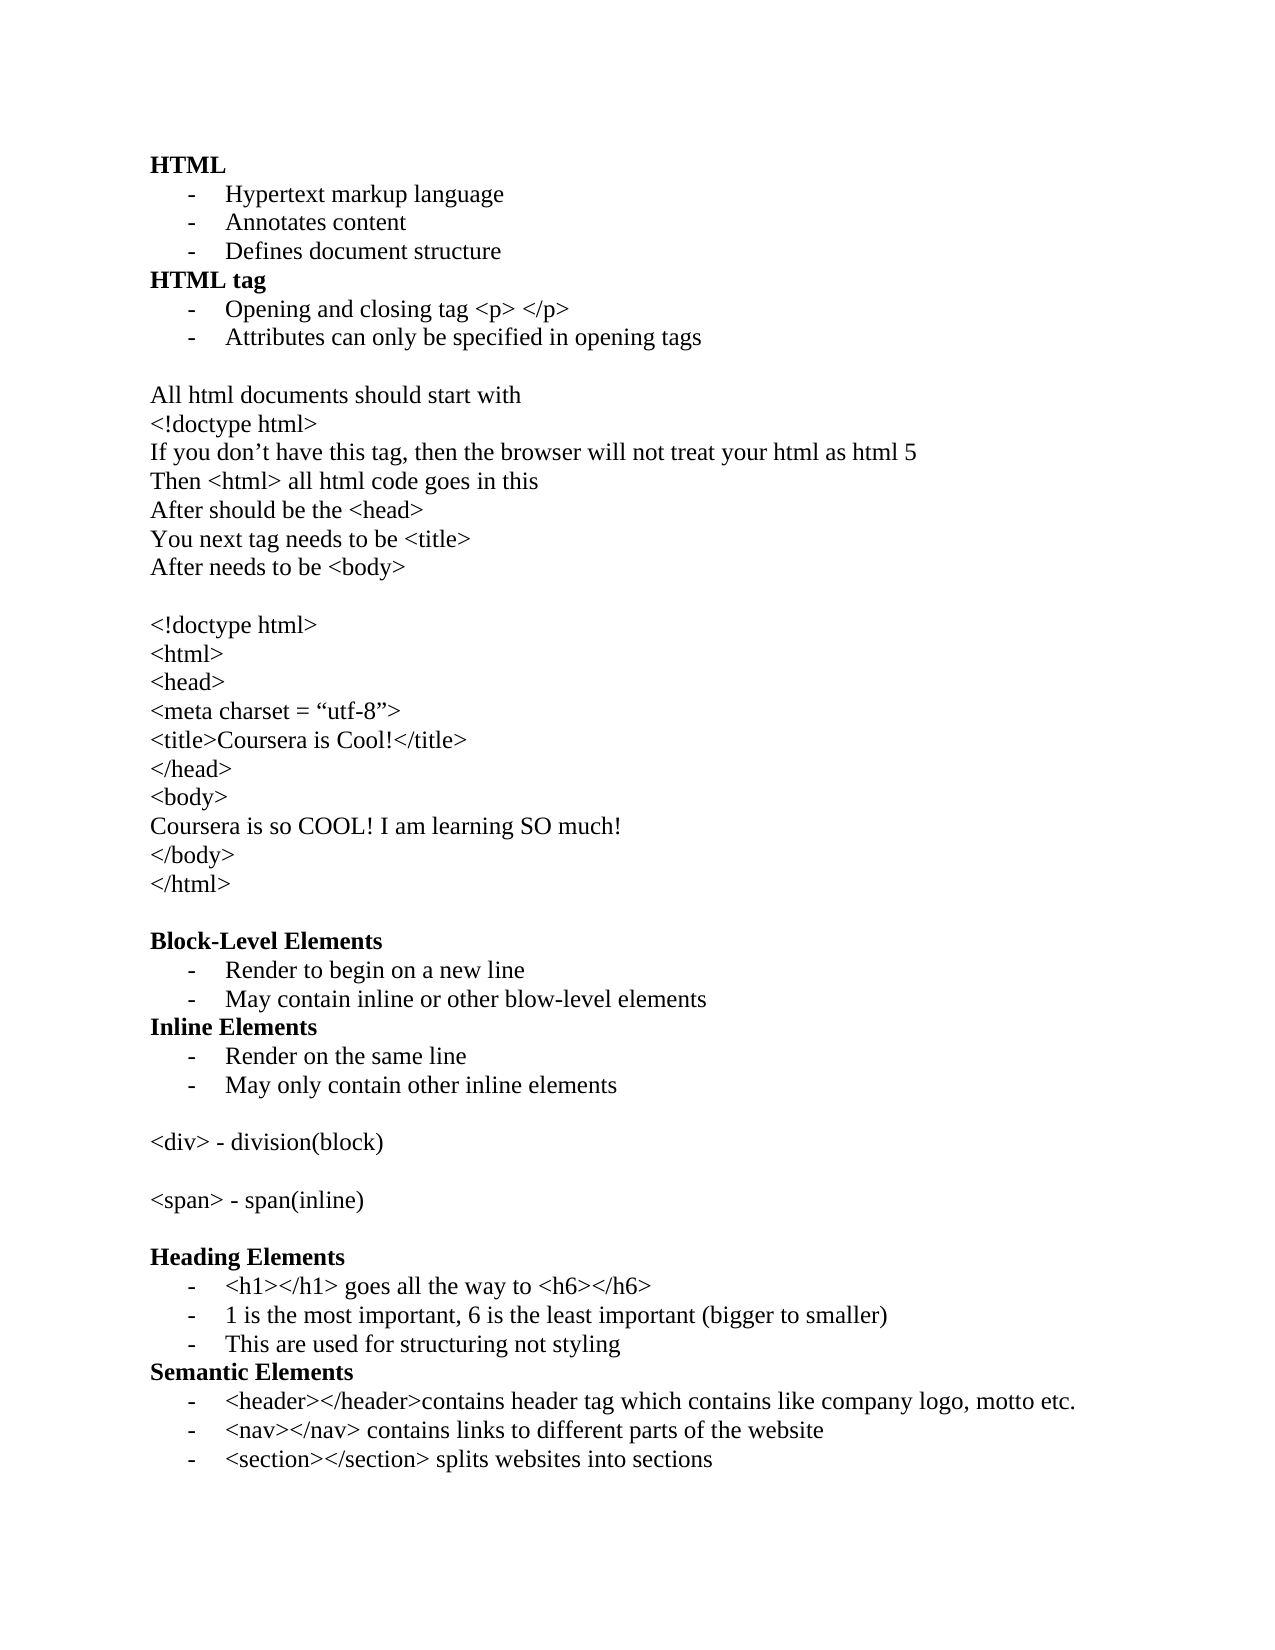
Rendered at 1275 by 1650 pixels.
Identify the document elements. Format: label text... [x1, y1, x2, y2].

text <div> - division(block) [150, 1127, 1125, 1156]
list Opening and closing tag <p> </p> [187, 294, 1125, 322]
text After needs to be <body> [150, 552, 1125, 581]
text HTML tag [150, 265, 1125, 294]
text </html> [150, 869, 1125, 897]
text After should be the <head> [150, 495, 1125, 524]
list 1 is the most important, 6 is the least important (bigger to smaller) [187, 1300, 1125, 1329]
list <nav></nav> contains links to different parts of the website [187, 1415, 1125, 1444]
list Annotates content [187, 207, 1125, 236]
text <title>Coursera is Cool!</title> [150, 725, 1125, 754]
text <!doctype html> [150, 610, 1125, 639]
text Semantic Elements [150, 1357, 1125, 1386]
text </head> [150, 754, 1125, 782]
text <meta charset = “utf-8”> [150, 696, 1125, 725]
list May only contain other inline elements [187, 1070, 1125, 1099]
text You next tag needs to be <title> [150, 524, 1125, 552]
list <header></header>contains header tag which contains like company logo, motto etc. [187, 1386, 1125, 1415]
text <html> [150, 639, 1125, 667]
list Render to begin on a new line [187, 955, 1125, 984]
text Block-Level Elements [150, 926, 1125, 955]
list <section></section> splits websites into sections [187, 1444, 1125, 1472]
text Inline Elements [150, 1012, 1125, 1041]
text <body> [150, 782, 1125, 811]
text If you don’t have this tag, then the browser will not treat your html as html 5 [150, 437, 1125, 466]
text <head> [150, 667, 1125, 696]
text HTML [150, 150, 1125, 179]
text </body> [150, 840, 1125, 869]
list Defines document structure [187, 236, 1125, 265]
text <!doctype html> [150, 409, 1125, 437]
list <h1></h1> goes all the way to <h6></h6> [187, 1271, 1125, 1300]
text All html documents should start with [150, 380, 1125, 409]
text <span> - span(inline) [150, 1185, 1125, 1214]
list This are used for structuring not styling [187, 1329, 1125, 1357]
list Hypertext markup language [187, 179, 1125, 207]
text Heading Elements [150, 1242, 1125, 1271]
list Render on the same line [187, 1041, 1125, 1070]
text Then <html> all html code goes in this [150, 466, 1125, 495]
list May contain inline or other blow-level elements [187, 984, 1125, 1012]
list Attributes can only be specified in opening tags [187, 322, 1125, 351]
text Coursera is so COOL! I am learning SO much! [150, 811, 1125, 840]
